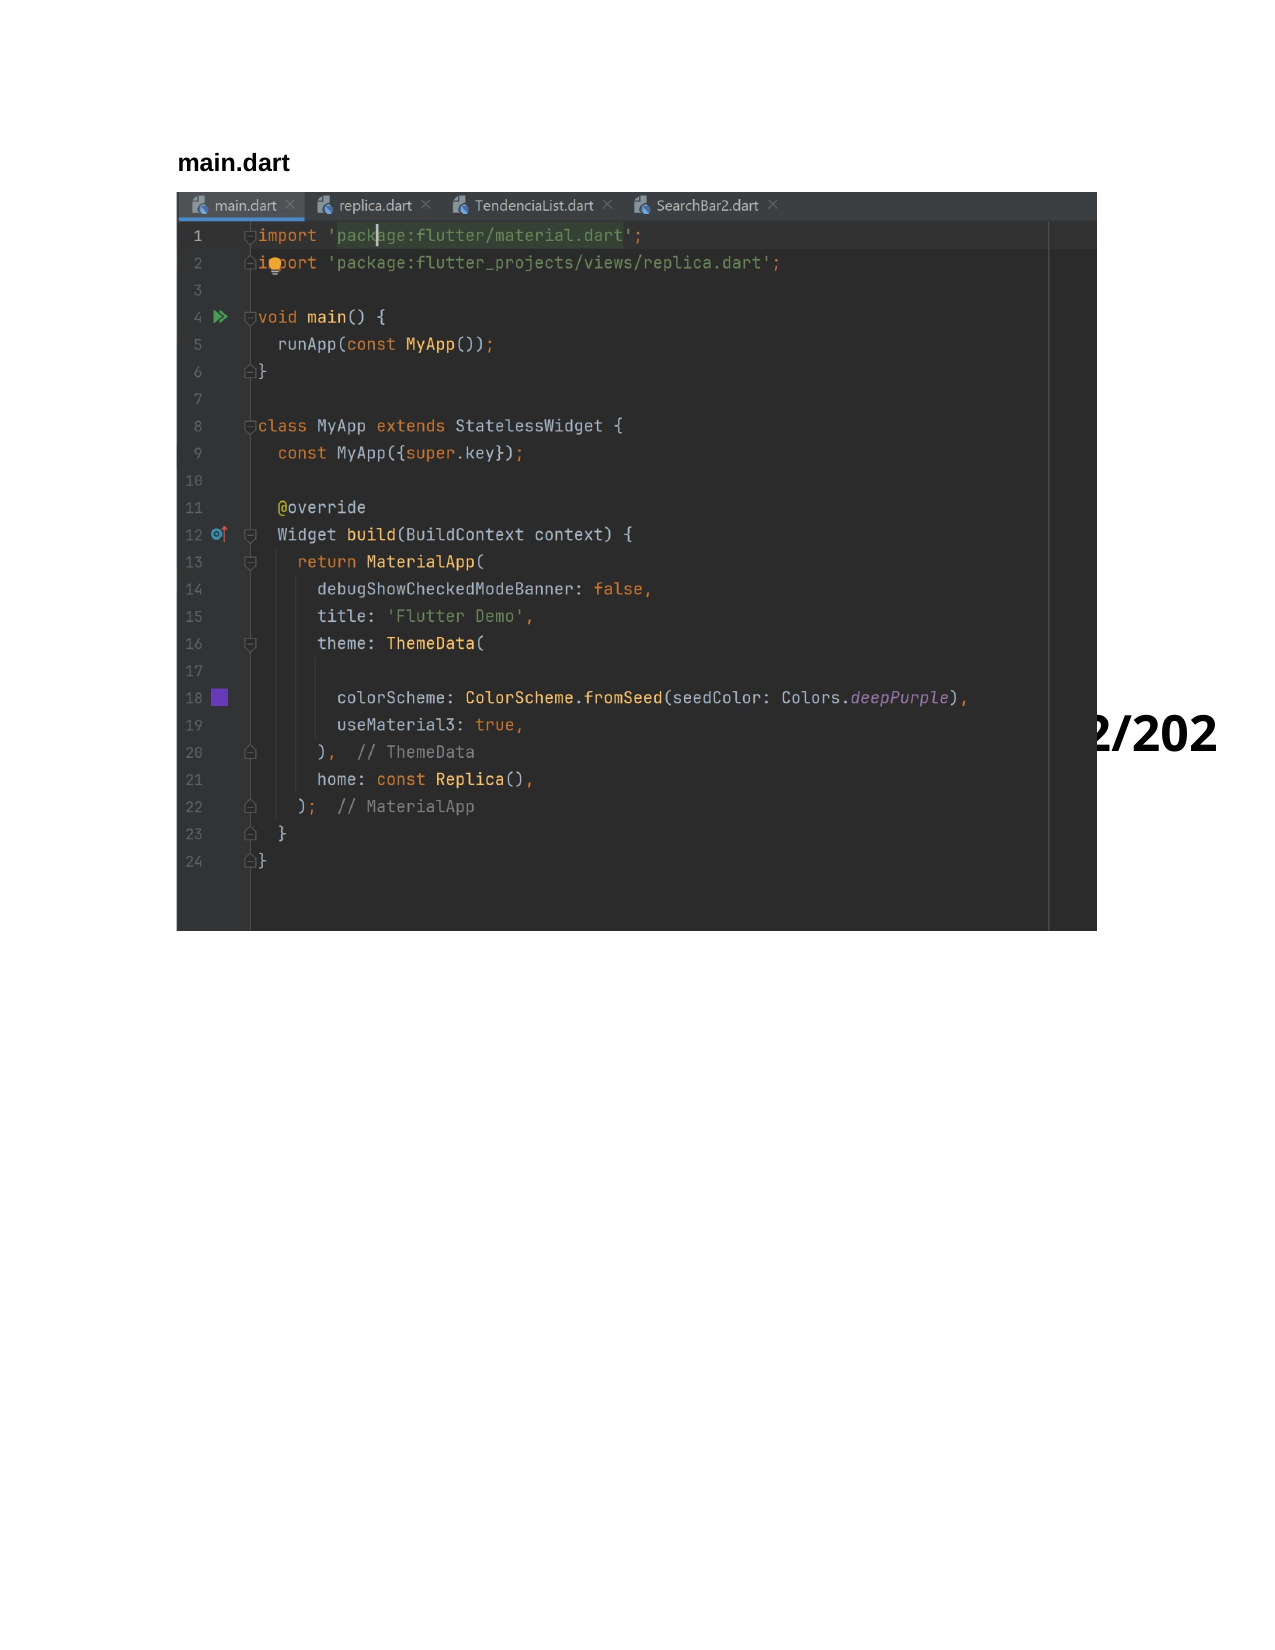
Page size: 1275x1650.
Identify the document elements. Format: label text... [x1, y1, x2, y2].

text main.dart [177, 148, 1098, 176]
picture [176, 192, 1097, 931]
